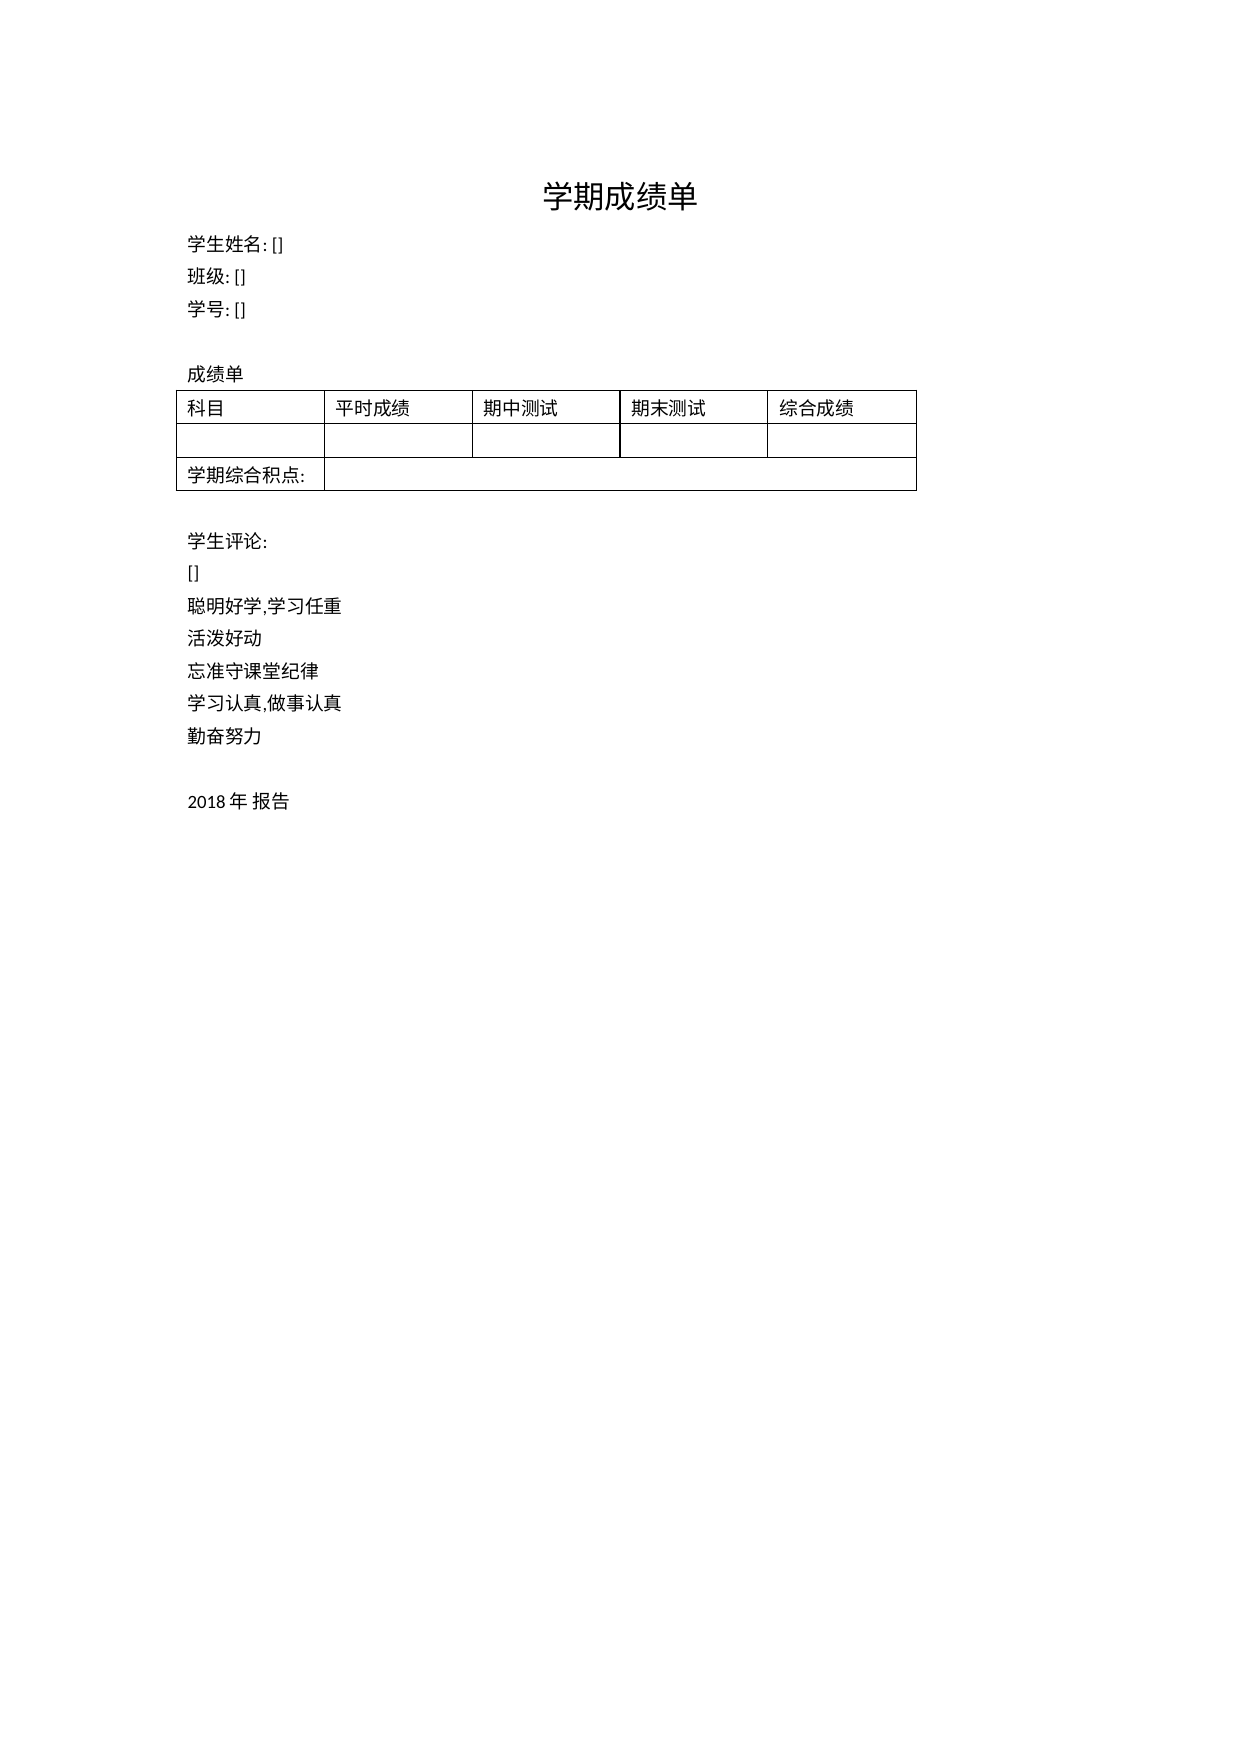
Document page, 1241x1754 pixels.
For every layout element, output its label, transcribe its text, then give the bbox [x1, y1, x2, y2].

text 班级: [] [187, 259, 1053, 292]
table_cell [768, 424, 916, 457]
table_header 期末测试 [621, 391, 767, 423]
table_header 平时成绩 [325, 391, 472, 423]
text 忘准守课堂纪律 [187, 654, 1053, 686]
text 学生姓名: [] [187, 227, 1053, 259]
table_cell [177, 424, 324, 457]
table_header 综合成绩 [768, 391, 916, 423]
table_cell [325, 424, 472, 457]
table_cell [325, 458, 916, 490]
text 成绩单 [187, 357, 1053, 389]
text 学号: [] [187, 292, 1053, 324]
text [] [187, 556, 1053, 589]
text 学习认真,做事认真 [187, 686, 1053, 719]
table_header 科目 [177, 391, 324, 423]
table_cell [473, 424, 619, 457]
text 活泼好动 [187, 621, 1053, 654]
text 勤奋努力 [187, 719, 1053, 751]
text 聪明好学,学习任重 [187, 589, 1053, 621]
text 2018年 报告 [187, 784, 1053, 816]
table_header 期中测试 [473, 391, 619, 423]
text 学生评论: [187, 524, 1053, 556]
table_cell [621, 424, 767, 457]
text 学期成绩单 [187, 162, 1053, 227]
table_cell 学期综合积点: [177, 458, 324, 490]
